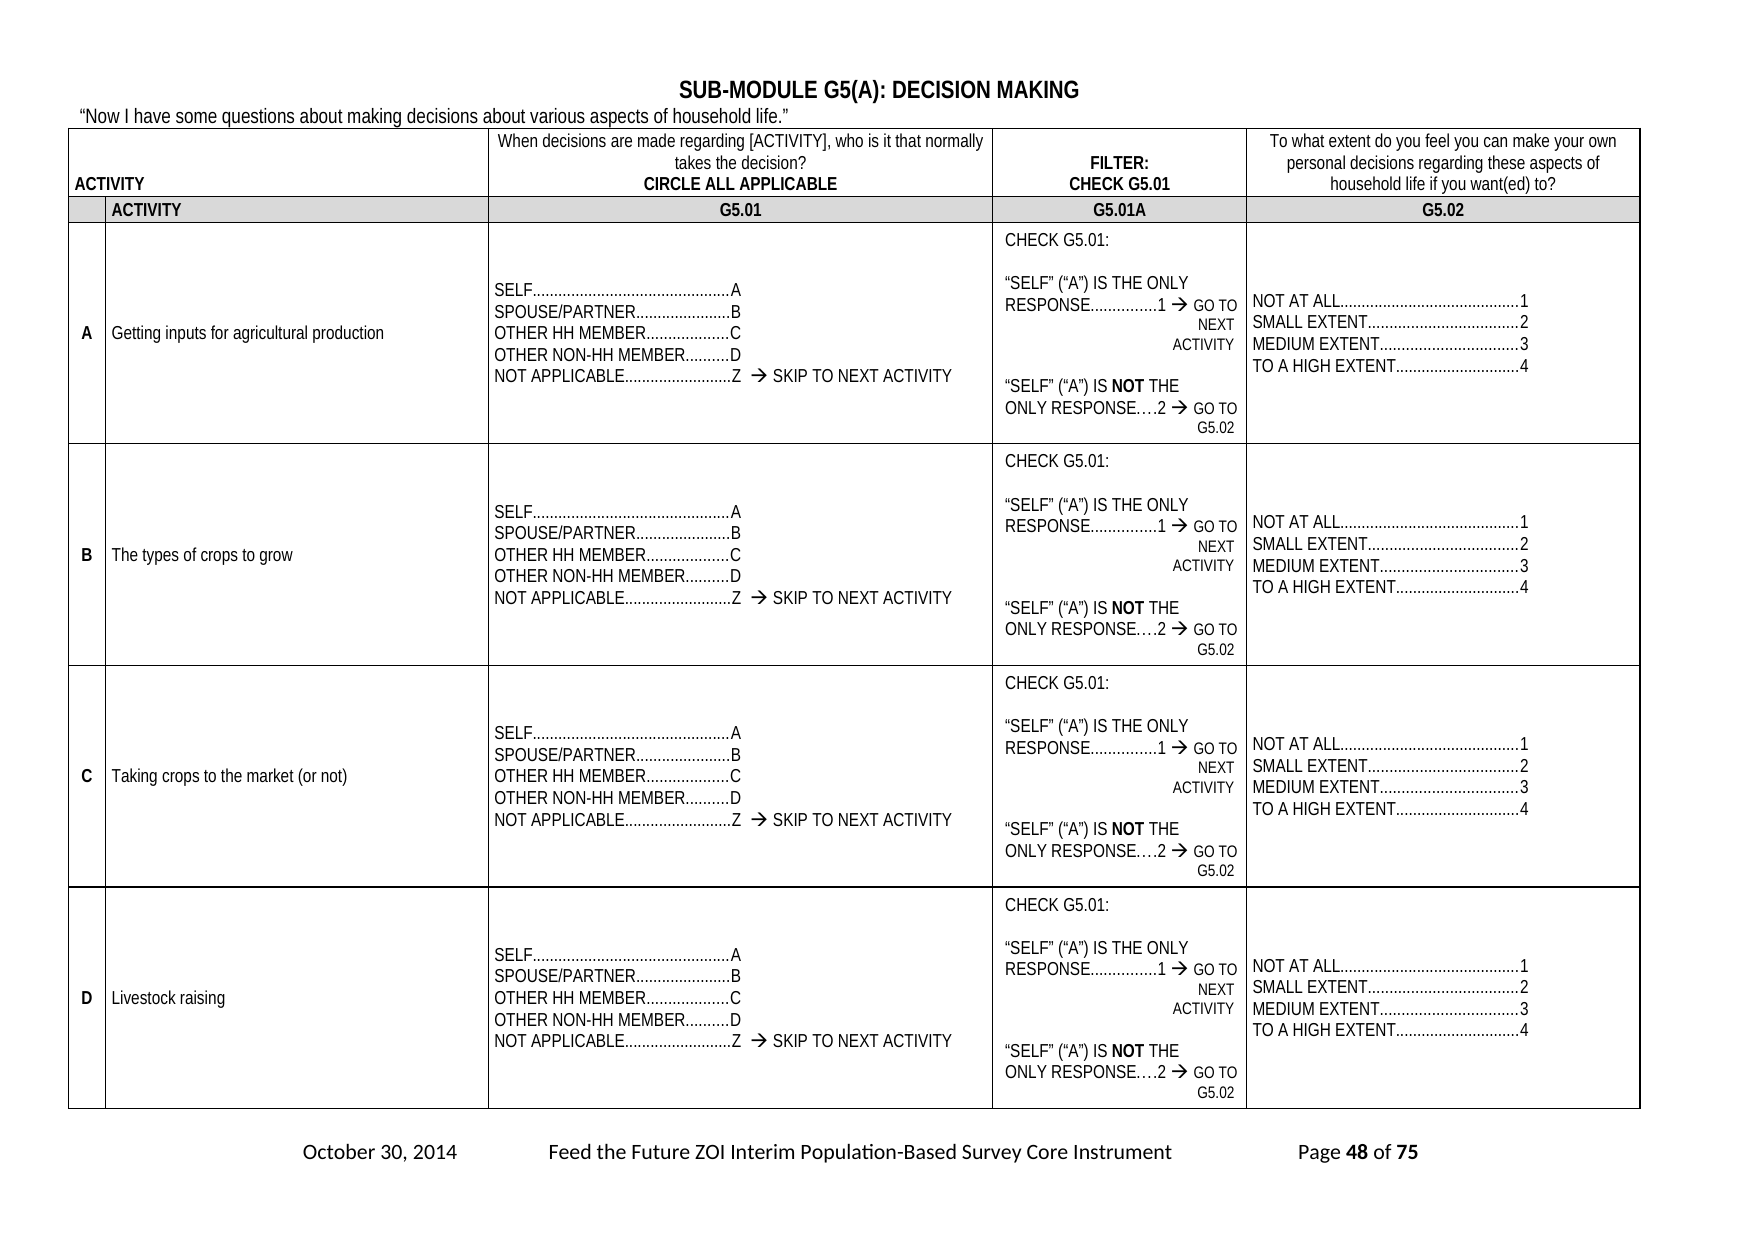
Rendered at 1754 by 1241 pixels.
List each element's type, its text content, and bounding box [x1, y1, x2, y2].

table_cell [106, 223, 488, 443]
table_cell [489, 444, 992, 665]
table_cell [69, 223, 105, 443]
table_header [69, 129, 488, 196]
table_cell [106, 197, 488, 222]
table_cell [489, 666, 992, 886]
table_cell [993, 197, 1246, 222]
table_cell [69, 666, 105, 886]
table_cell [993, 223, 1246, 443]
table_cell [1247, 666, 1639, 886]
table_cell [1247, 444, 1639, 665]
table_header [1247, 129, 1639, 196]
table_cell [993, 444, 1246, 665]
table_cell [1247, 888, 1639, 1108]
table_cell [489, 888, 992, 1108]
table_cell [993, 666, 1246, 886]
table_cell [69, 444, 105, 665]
subtitle SUB-MODULE G5(A): DECISION MAKING [79, 75, 1679, 104]
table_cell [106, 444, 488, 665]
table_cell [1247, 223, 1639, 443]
text “Now I have some questions about making decisions about various aspects of household life.” [79, 104, 1679, 128]
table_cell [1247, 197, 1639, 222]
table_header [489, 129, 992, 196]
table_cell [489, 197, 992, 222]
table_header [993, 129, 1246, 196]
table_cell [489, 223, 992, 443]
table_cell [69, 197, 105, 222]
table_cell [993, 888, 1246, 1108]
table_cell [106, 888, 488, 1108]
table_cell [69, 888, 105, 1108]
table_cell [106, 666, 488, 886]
